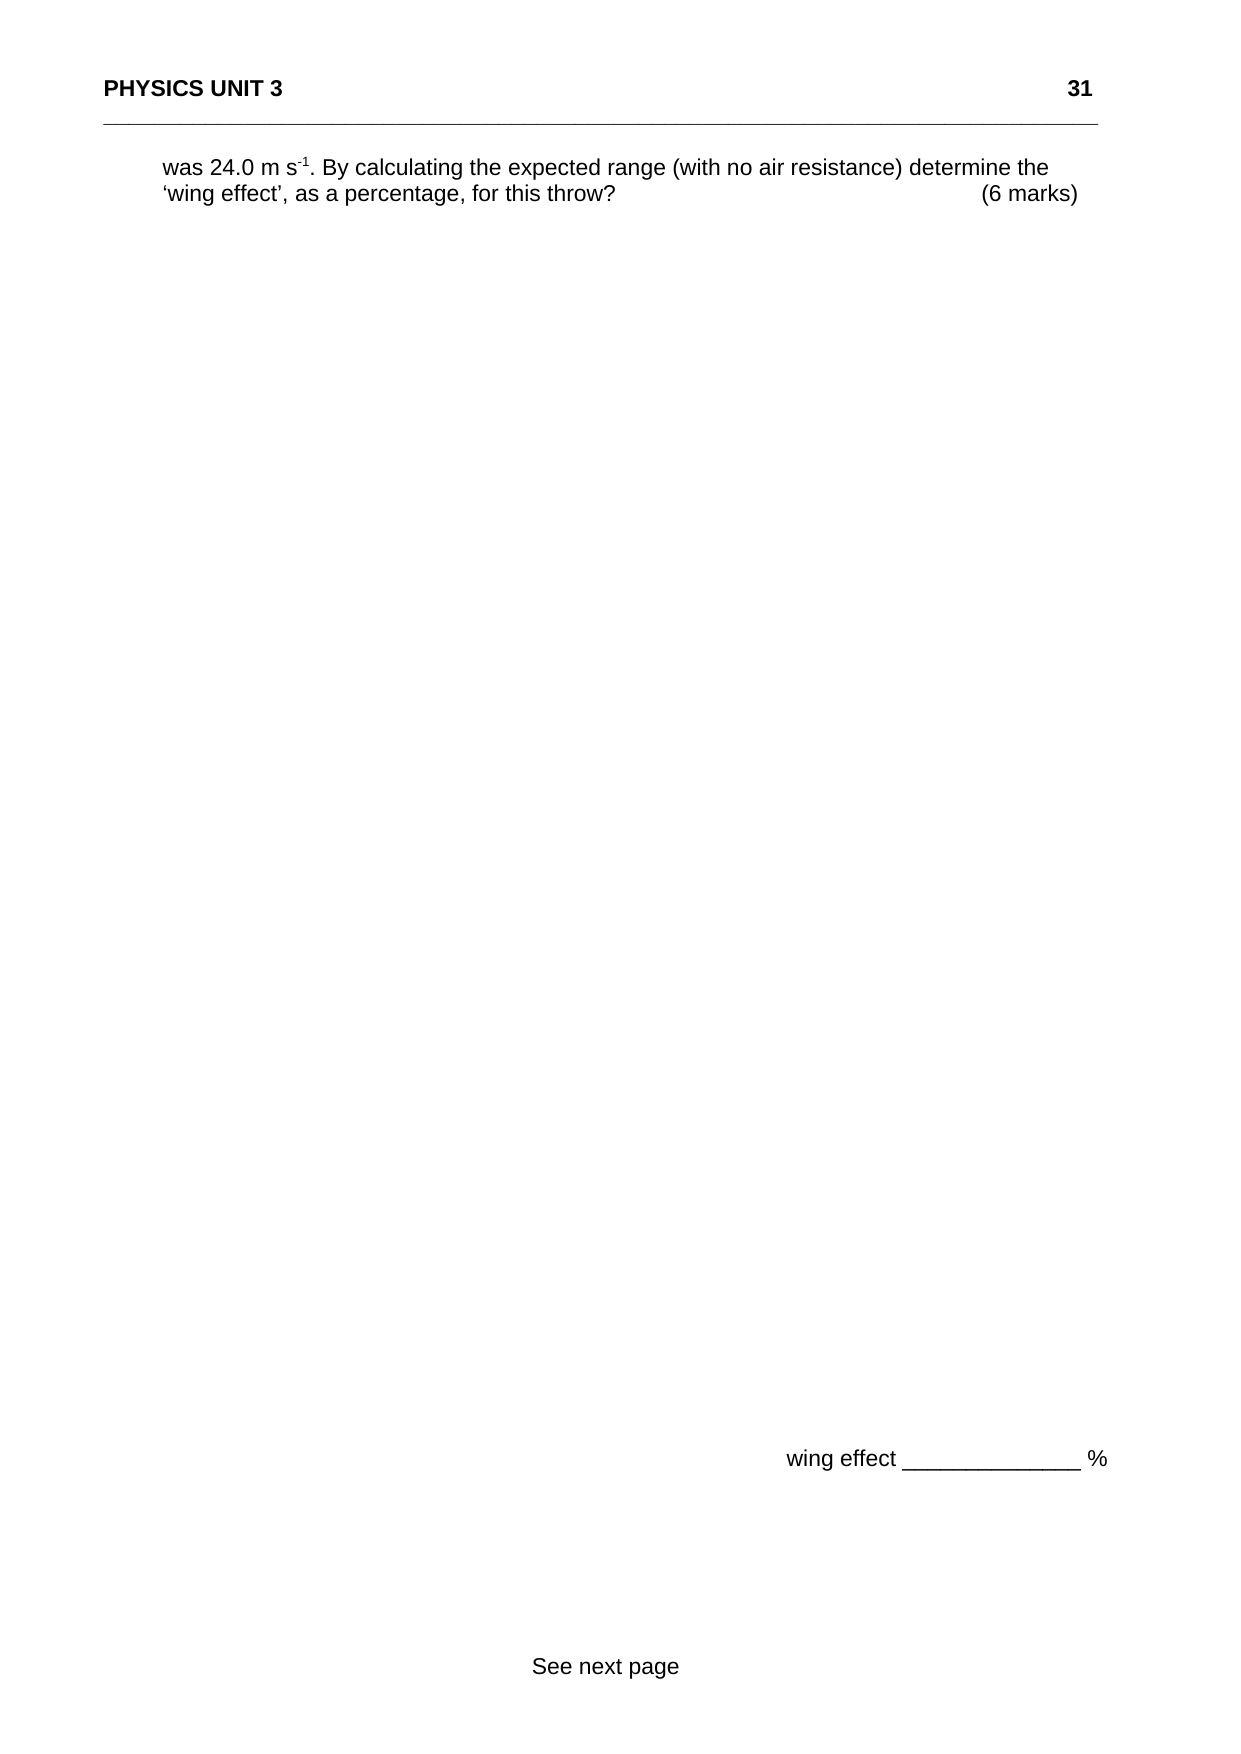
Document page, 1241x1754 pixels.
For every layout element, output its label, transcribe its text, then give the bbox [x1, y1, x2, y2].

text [103, 154, 1107, 207]
list wing effect ______________ % [177, 1445, 1107, 1472]
